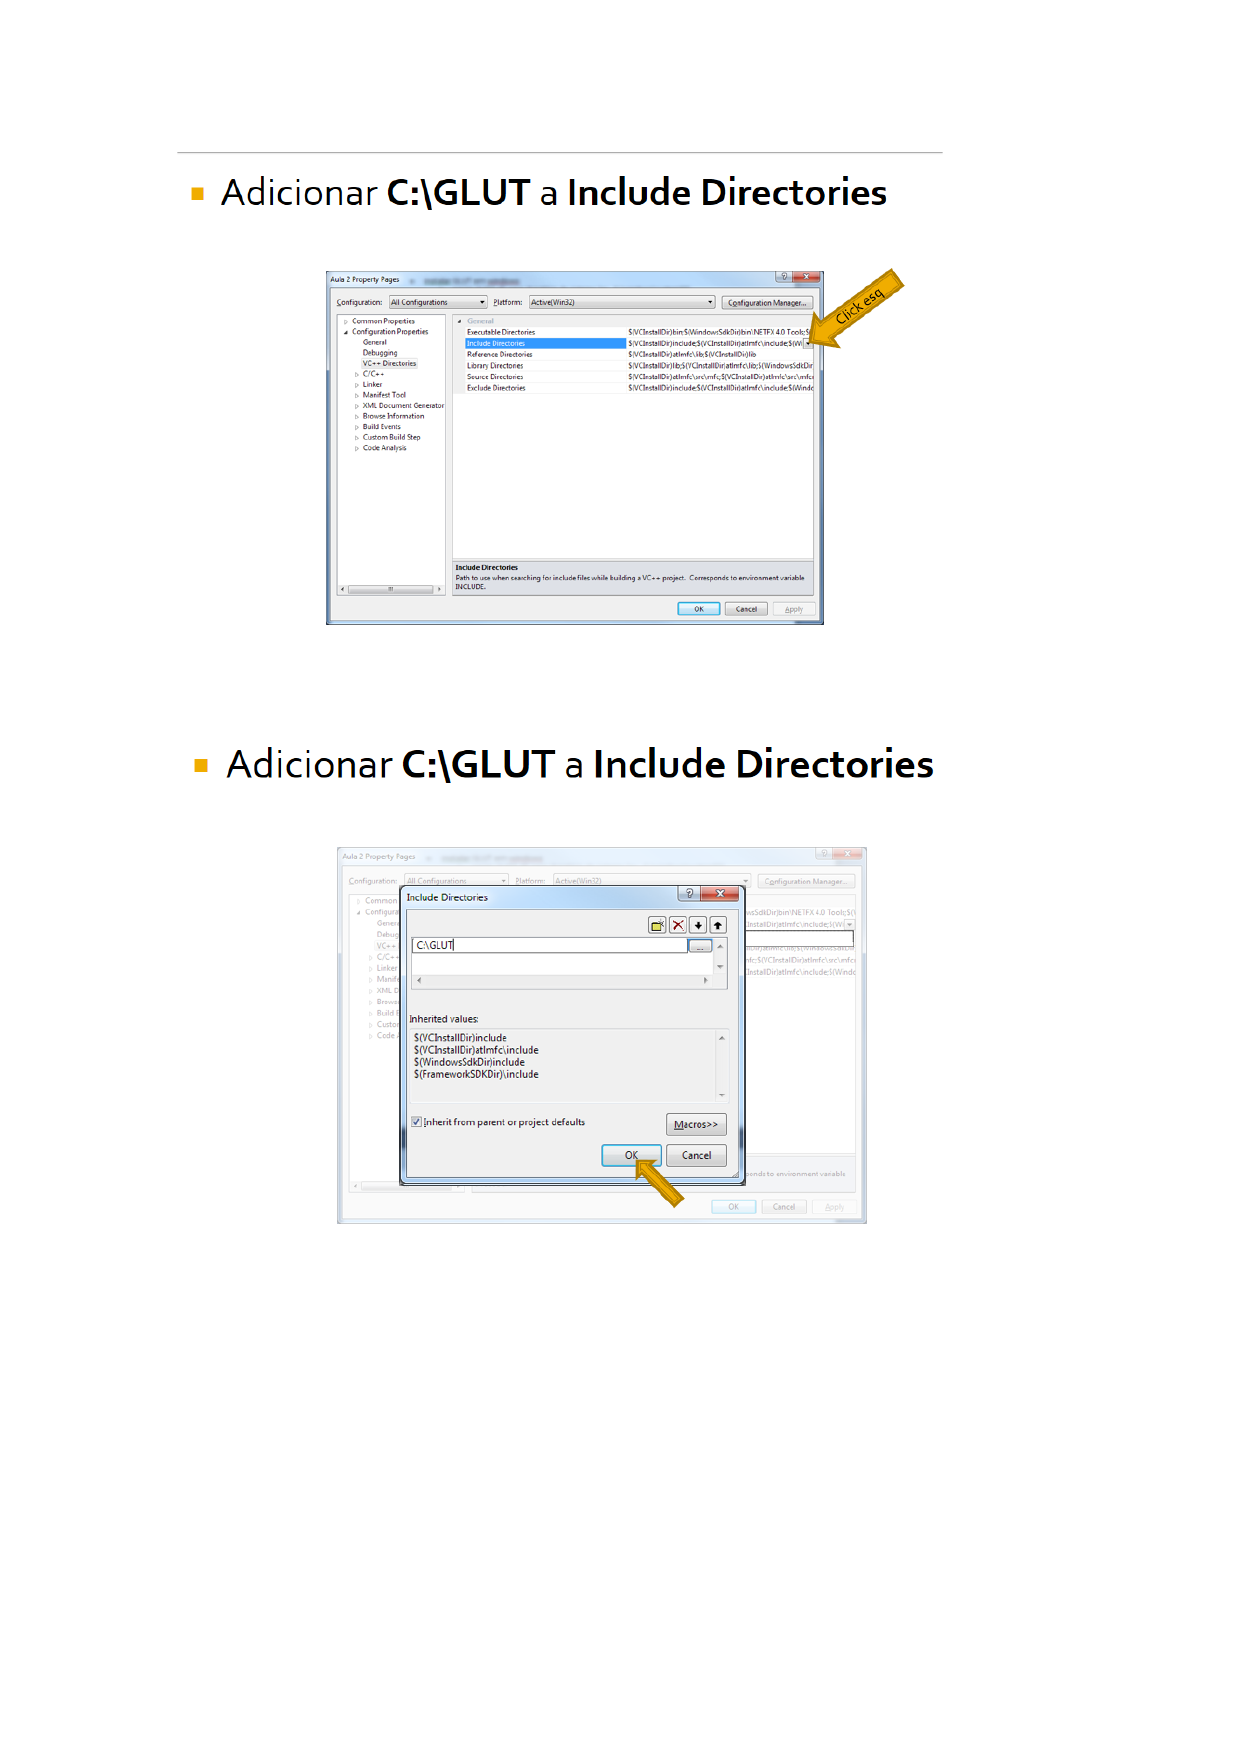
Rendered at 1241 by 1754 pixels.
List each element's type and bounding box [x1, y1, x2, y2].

picture [177, 743, 981, 1280]
picture [177, 147, 943, 678]
